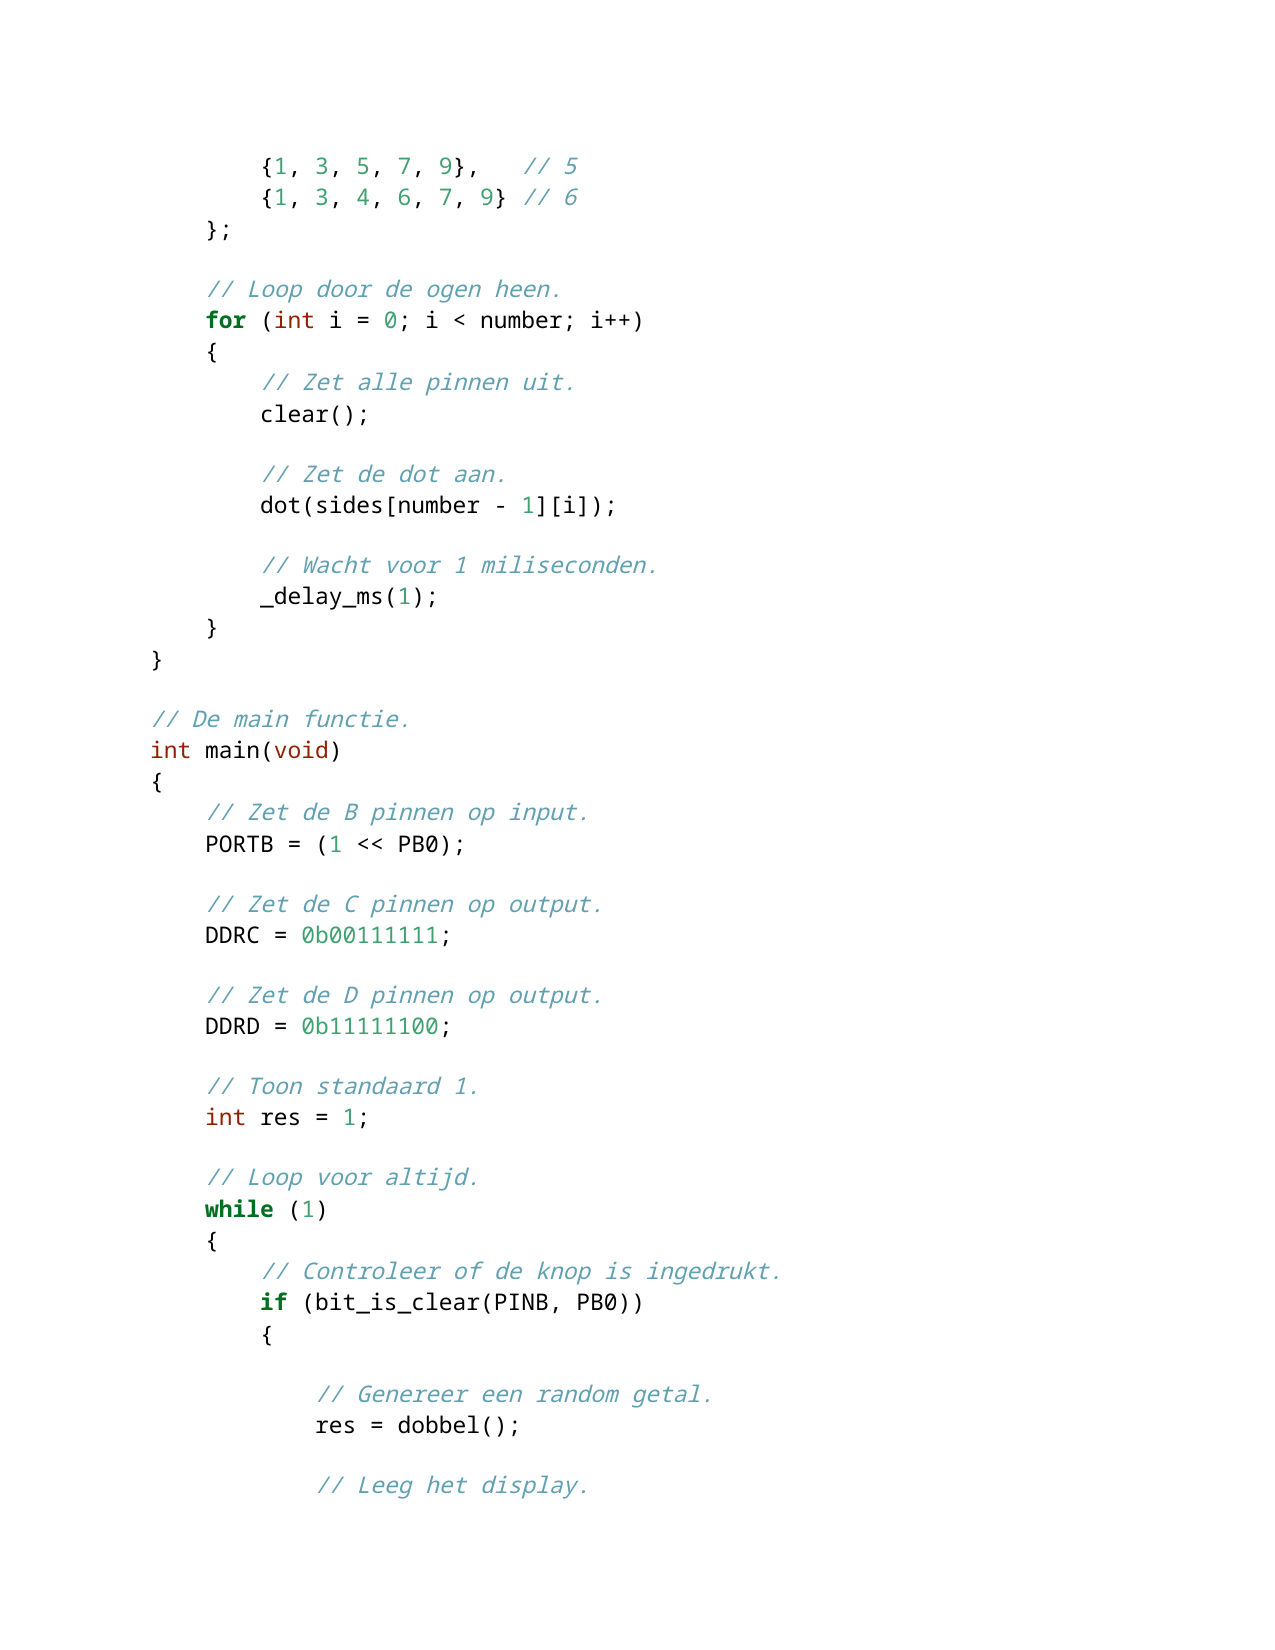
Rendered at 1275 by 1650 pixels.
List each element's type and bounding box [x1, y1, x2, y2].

text [150, 150, 1125, 1500]
